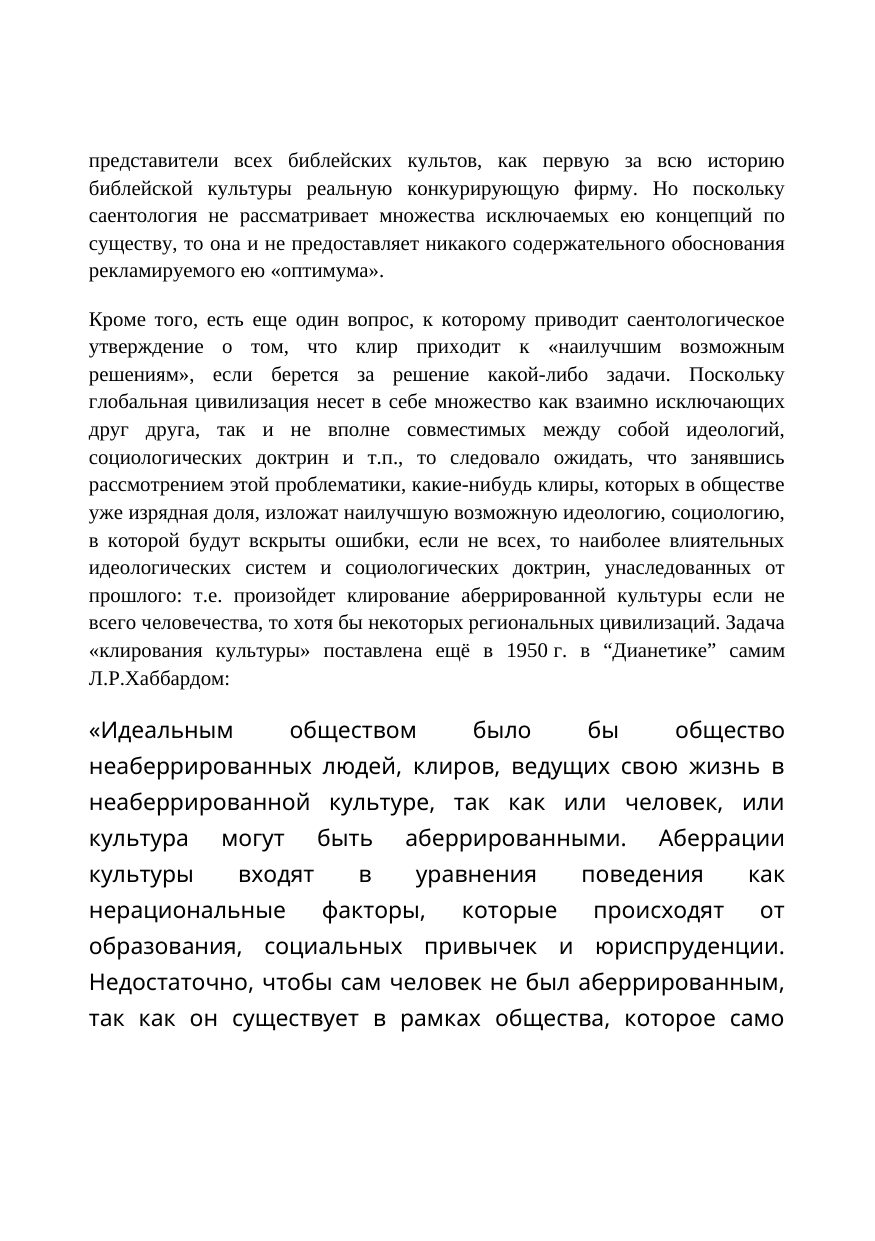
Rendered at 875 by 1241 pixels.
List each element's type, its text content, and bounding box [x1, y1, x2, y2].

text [89, 148, 785, 282]
text Кроме того, есть еще один вопрос, к которому приводит саентологическое утверждение о том, что клир приходит к «наилучшим возможным решениям», если берется за решение какой-либо задачи. Поскольку глобальная цивилизация несет в себе множество как взаимно исключающих друг друга, так и не вполне совместимых между собой идеологий, социологических доктрин и т.п., то следовало ожидать, что занявшись рассмотрением этой проблематики, какие-нибудь клиры, которых в обществе уже изрядная доля, изложат наилучшую возможную идеологию, социологию, в которой будут вскрыты ошибки, если не всех, то наиболее влиятельных идеологических систем и социологических доктрин, унаследованных от прошлого: т.е. произойдет клирование аберрированной культуры если не всего человечества, то хотя бы некоторых региональных цивилизаций. Задача «клирования культуры» поставлена ещё в . в “Дианетике” самим Л.Р.Хаббардом: [89, 307, 785, 689]
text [89, 714, 785, 1033]
